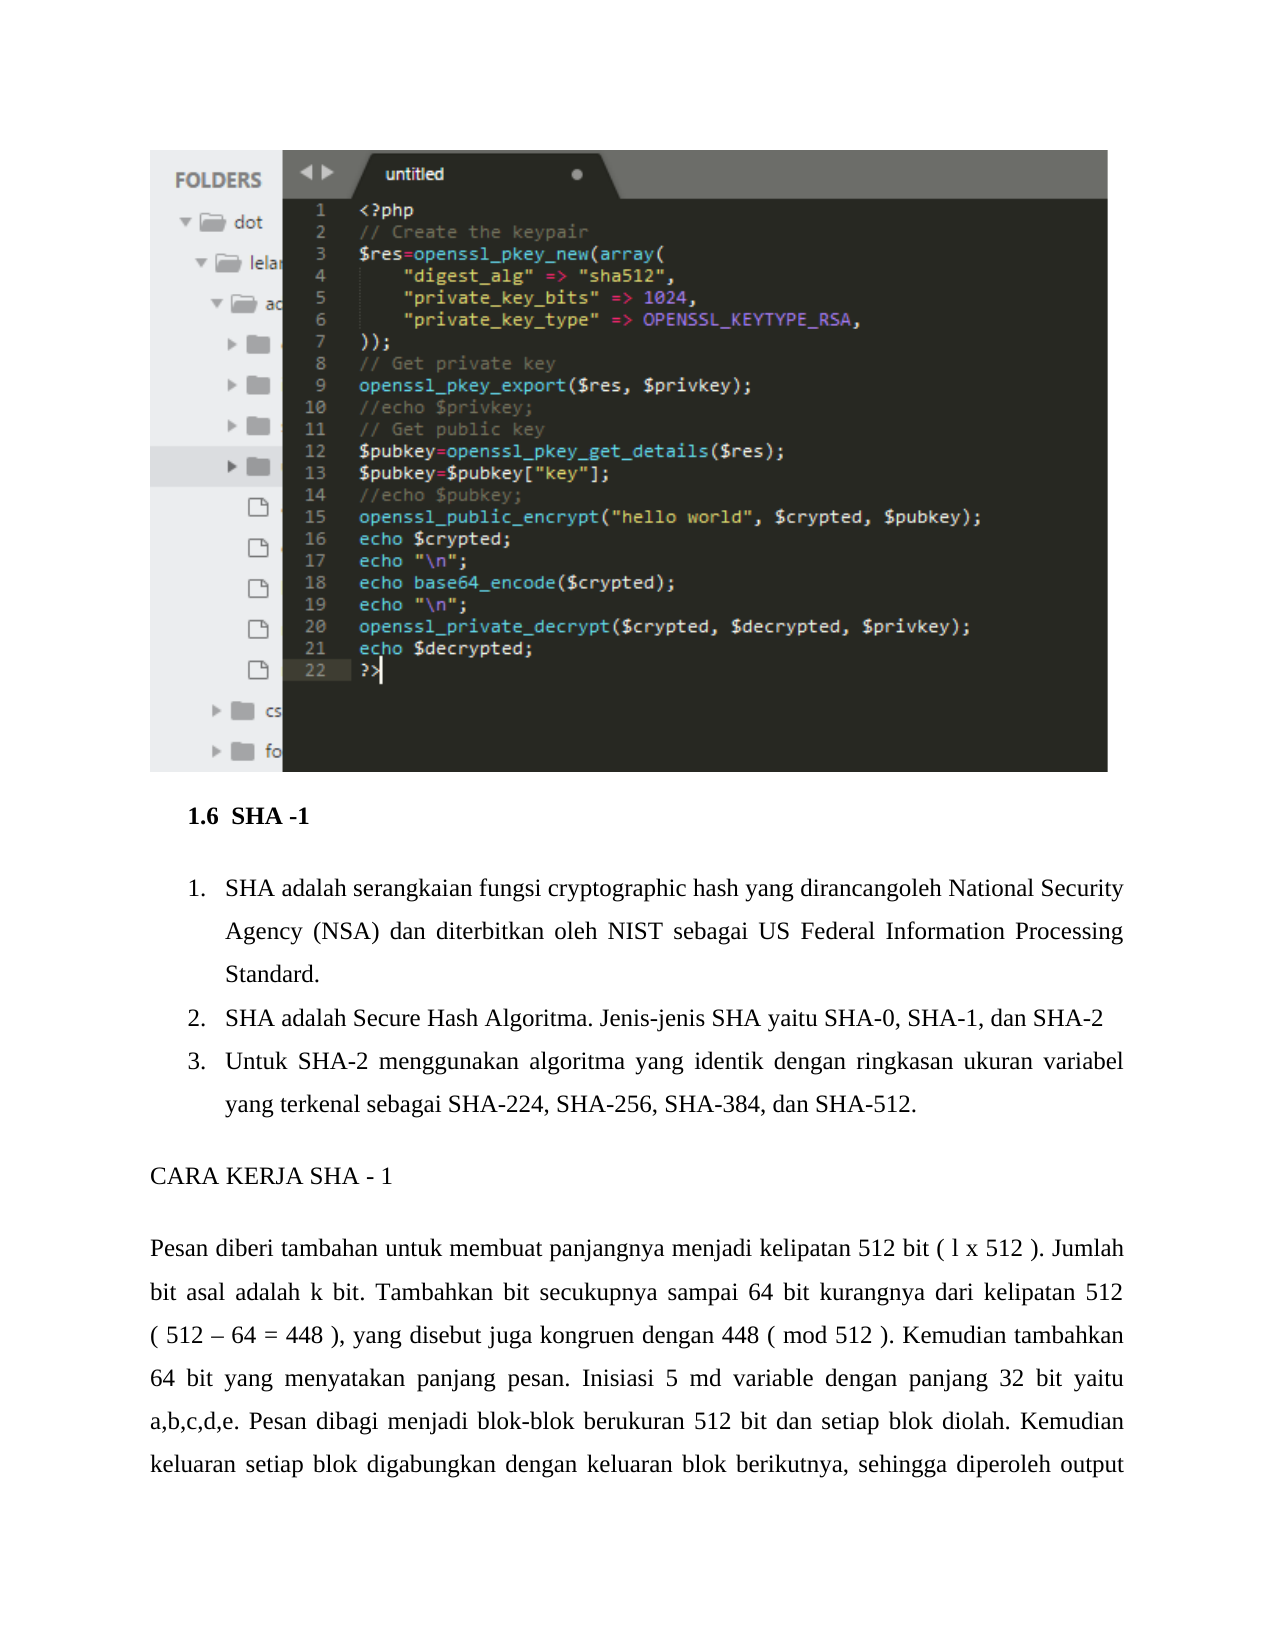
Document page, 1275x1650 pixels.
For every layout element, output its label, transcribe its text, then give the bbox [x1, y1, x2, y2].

list SHA -1 [187, 801, 1125, 830]
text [150, 1292, 1125, 1493]
picture [150, 150, 1108, 772]
list Untuk SHA-2 menggunakan algoritma yang identik dengan ringkasan ukuran variabel yang terkenal sebagai SHA-224, SHA-256, SHA-384, dan SHA-512. [187, 1104, 1125, 1176]
list SHA adalah Secure Hash Algoritma. Jenis-jenis SHA yaitu SHA-0, SHA-1, dan SHA-2 [187, 1032, 1125, 1061]
list SHA adalah serangkaian fungsi cryptographic hash yang dirancangoleh National Security Agency (NSA) dan diterbitkan oleh NIST sebagai US Federal Information Processing Standard. [187, 873, 1125, 988]
text CARA KERJA SHA - 1 [150, 1219, 1125, 1248]
